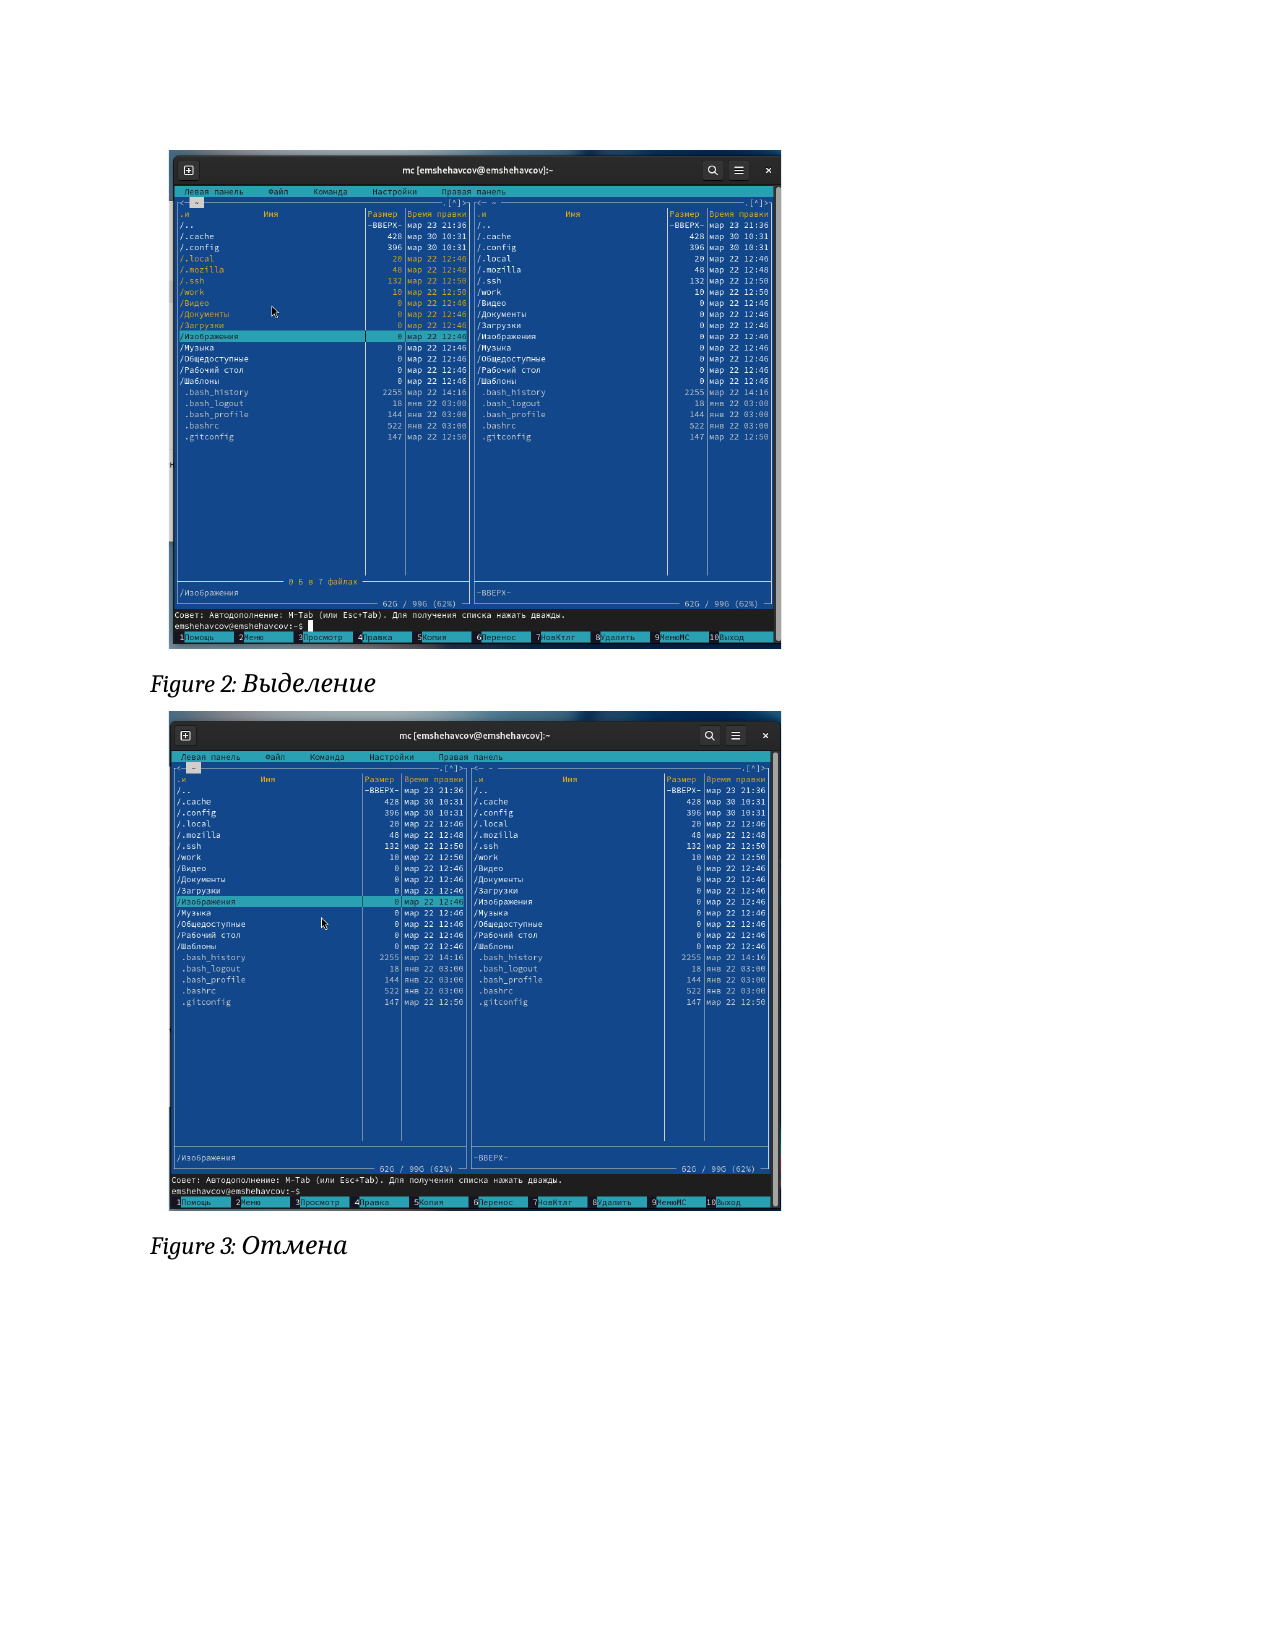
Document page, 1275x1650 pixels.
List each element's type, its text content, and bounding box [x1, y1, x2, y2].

text Figure 2: Выделение [150, 670, 1125, 698]
picture [168, 711, 782, 1211]
picture [168, 150, 782, 649]
text Figure 3: Отмена [150, 1232, 1125, 1261]
